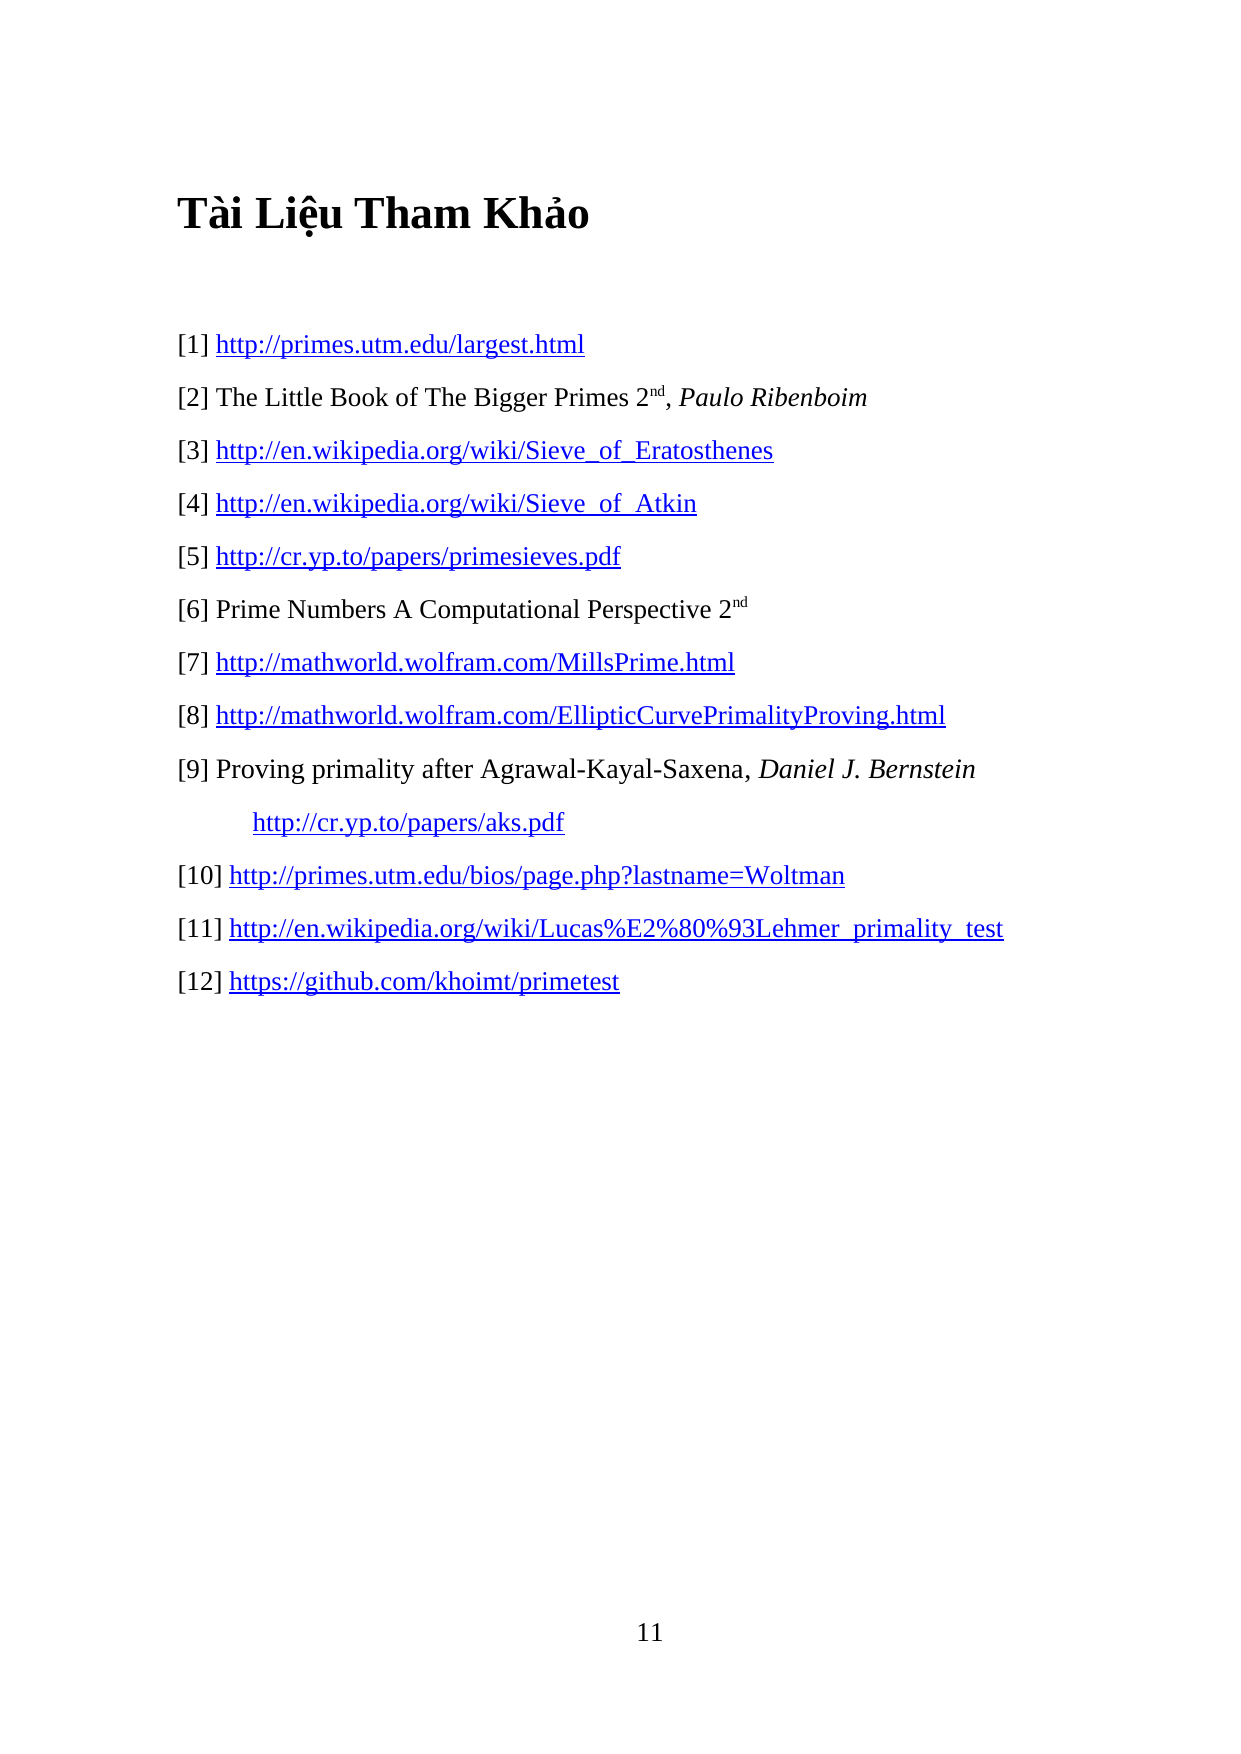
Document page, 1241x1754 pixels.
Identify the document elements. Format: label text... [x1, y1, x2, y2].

text [8] http://mathworld.wolfram.com/EllipticCurvePrimalityProving.html [177, 699, 1122, 730]
text [6] Prime Numbers A Computational Perspective 2nd [177, 593, 1122, 624]
text [12] https://github.com/khoimt/primetest [177, 965, 1122, 996]
subtitle Tài Liệu Tham Khảo [177, 185, 1122, 238]
text [9] Proving primality after Agrawal-Kayal-Saxena, Daniel J. Bernstein [177, 752, 1122, 784]
text [3] http://en.wikipedia.org/wiki/Sieve_of_Eratosthenes [177, 434, 1122, 466]
text [1] http://primes.utm.edu/largest.html [177, 329, 1122, 360]
text [10] http://primes.utm.edu/bios/page.php?lastname=Woltman [177, 859, 1122, 891]
text http://cr.yp.to/papers/aks.pdf [177, 807, 1122, 838]
text [4] http://en.wikipedia.org/wiki/Sieve_of_Atkin [177, 487, 1122, 518]
text [7] http://mathworld.wolfram.com/MillsPrime.html [177, 646, 1122, 677]
text [2] The Little Book of The Bigger Primes 2nd, Paulo Ribenboim [177, 382, 1122, 413]
text [11] http://en.wikipedia.org/wiki/Lucas%E2%80%93Lehmer_primality_test [177, 912, 1122, 943]
text [5] http://cr.yp.to/papers/primesieves.pdf [177, 540, 1122, 571]
